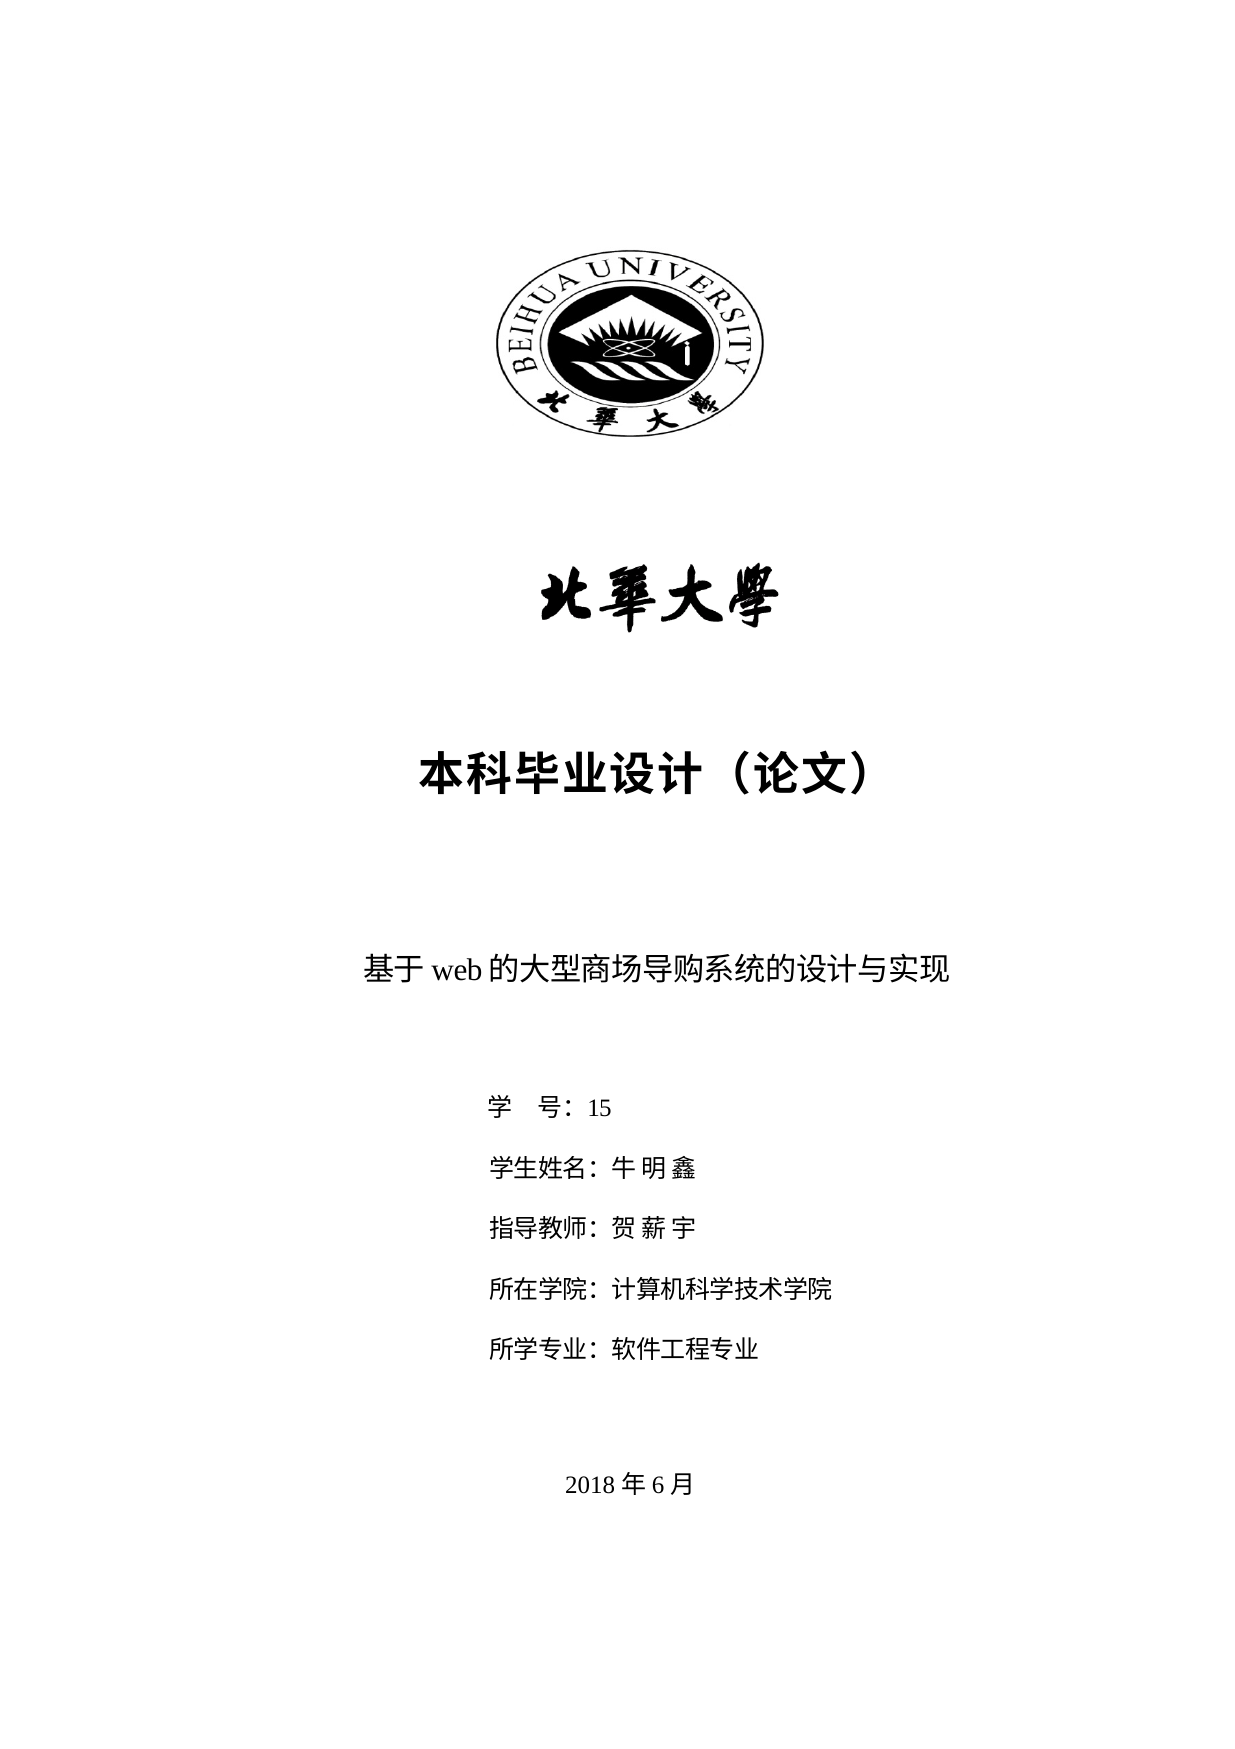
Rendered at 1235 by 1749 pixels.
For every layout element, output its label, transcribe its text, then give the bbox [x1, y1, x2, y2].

text 学生姓名：牛 明 鑫 [440, 1148, 1087, 1185]
text 指导教师：贺 薪 宇 [440, 1208, 1087, 1246]
text 2018 年 6 月 [177, 1464, 1087, 1502]
text 所学专业：软件工程专业 [440, 1329, 1087, 1366]
text 学 号：15 [440, 1087, 1087, 1125]
text 本科毕业设计（论文） [177, 733, 1087, 808]
text 所在学院：计算机科学技术学院 [440, 1268, 1087, 1306]
picture [492, 247, 766, 439]
picture [532, 560, 781, 635]
text 基于web的大型商场导购系统的设计与实现 [177, 929, 1087, 1004]
